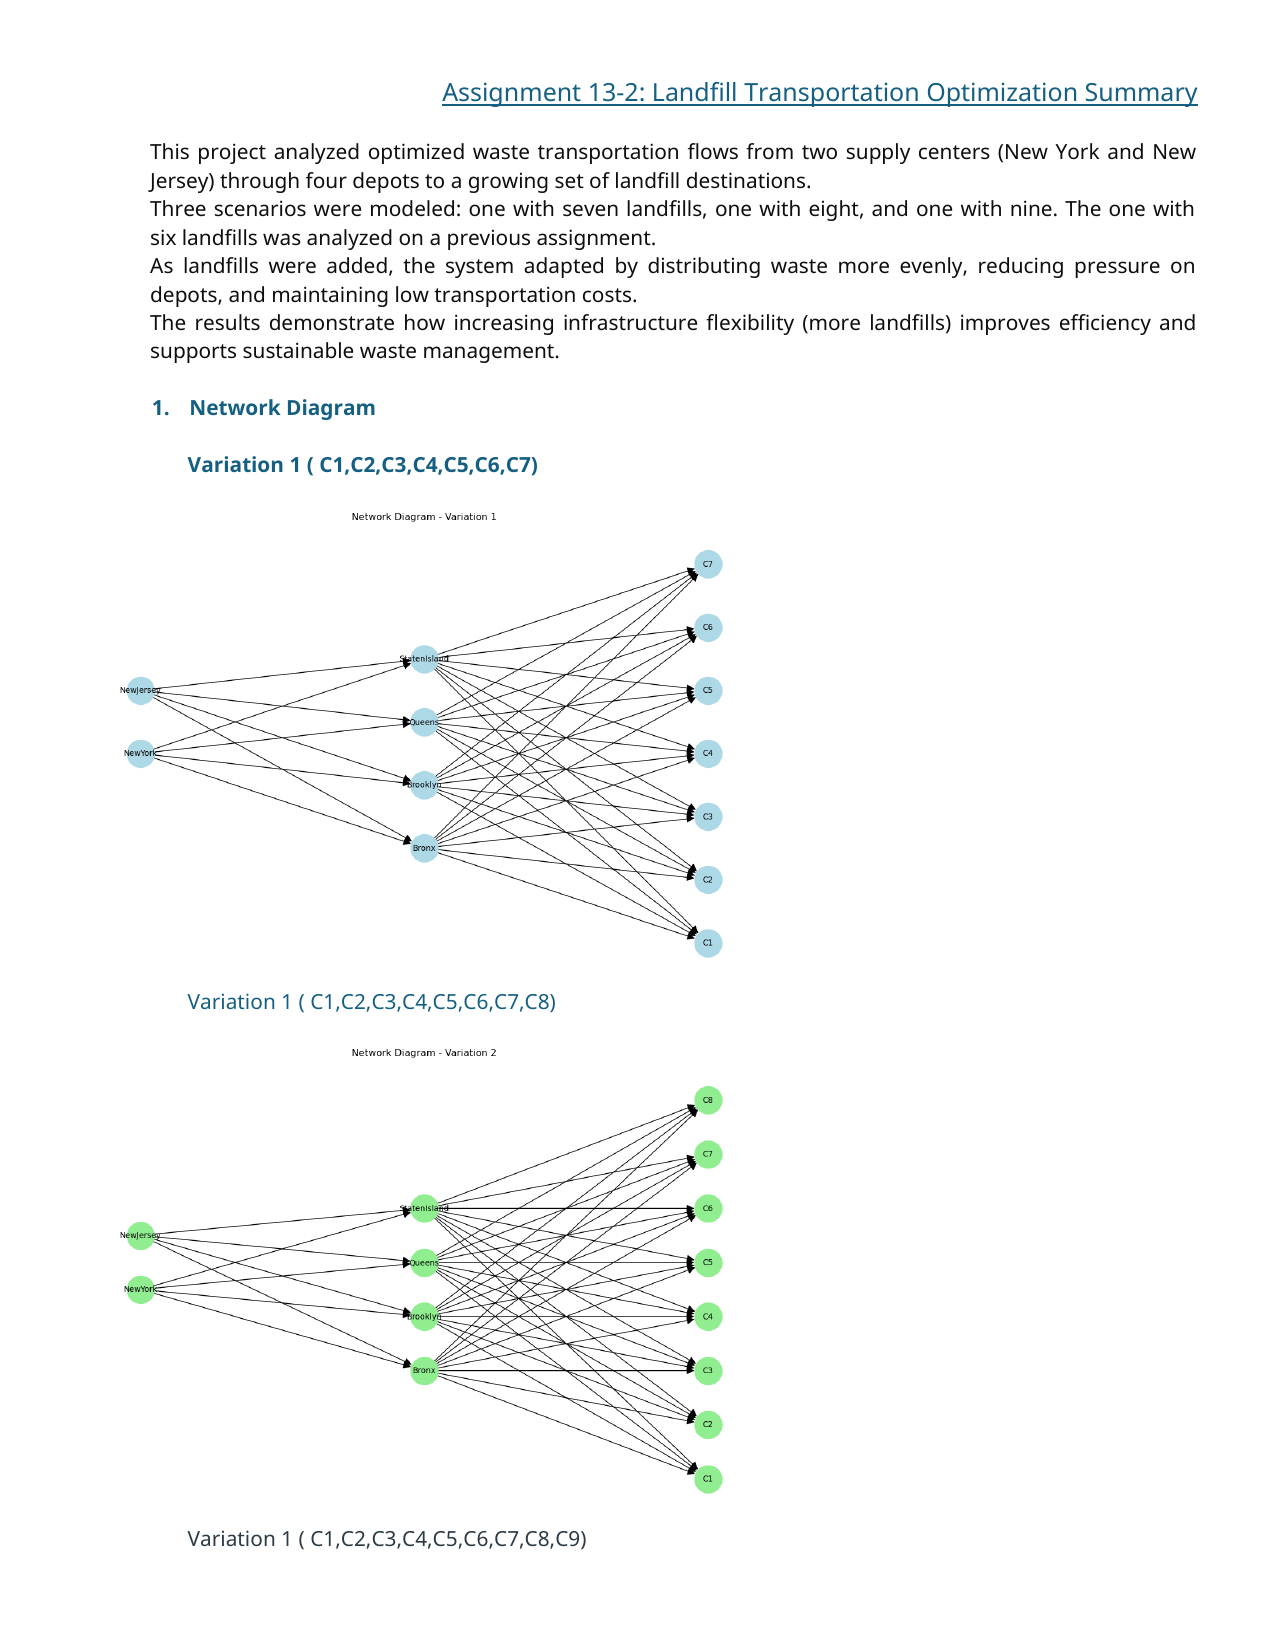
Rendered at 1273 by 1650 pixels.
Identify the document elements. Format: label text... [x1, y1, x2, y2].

text As landfills were added, the system adapted by distributing waste more evenly, reducing pressure on depots, and maintaining low transportation costs. [150, 251, 1198, 308]
text The results demonstrate how increasing infrastructure flexibility (more landfills) improves efficiency and supports sustainable waste management. [150, 308, 1198, 365]
text Variation 1 ( C1,C2,C3,C4,C5,C6,C7,C8) [187, 987, 1198, 1016]
list Network Diagram [152, 393, 1198, 422]
text Variation 1 ( C1,C2,C3,C4,C5,C6,C7,C8,C9) [187, 1524, 1198, 1552]
text Variation 1 ( C1,C2,C3,C4,C5,C6,C7) [187, 450, 1198, 479]
picture [75, 507, 773, 988]
text Three scenarios were modeled: one with seven landfills, one with eight, and one with nine. The one with six landfills was analyzed on a previous assignment. [150, 194, 1198, 251]
text This project analyzed optimized waste transportation flows from two supply centers (New York and New Jersey) through four depots to a growing set of landfill destinations. [150, 137, 1198, 194]
picture [75, 1044, 773, 1524]
text Assignment 13-2: Landfill Transportation Optimization Summary [150, 75, 1198, 109]
